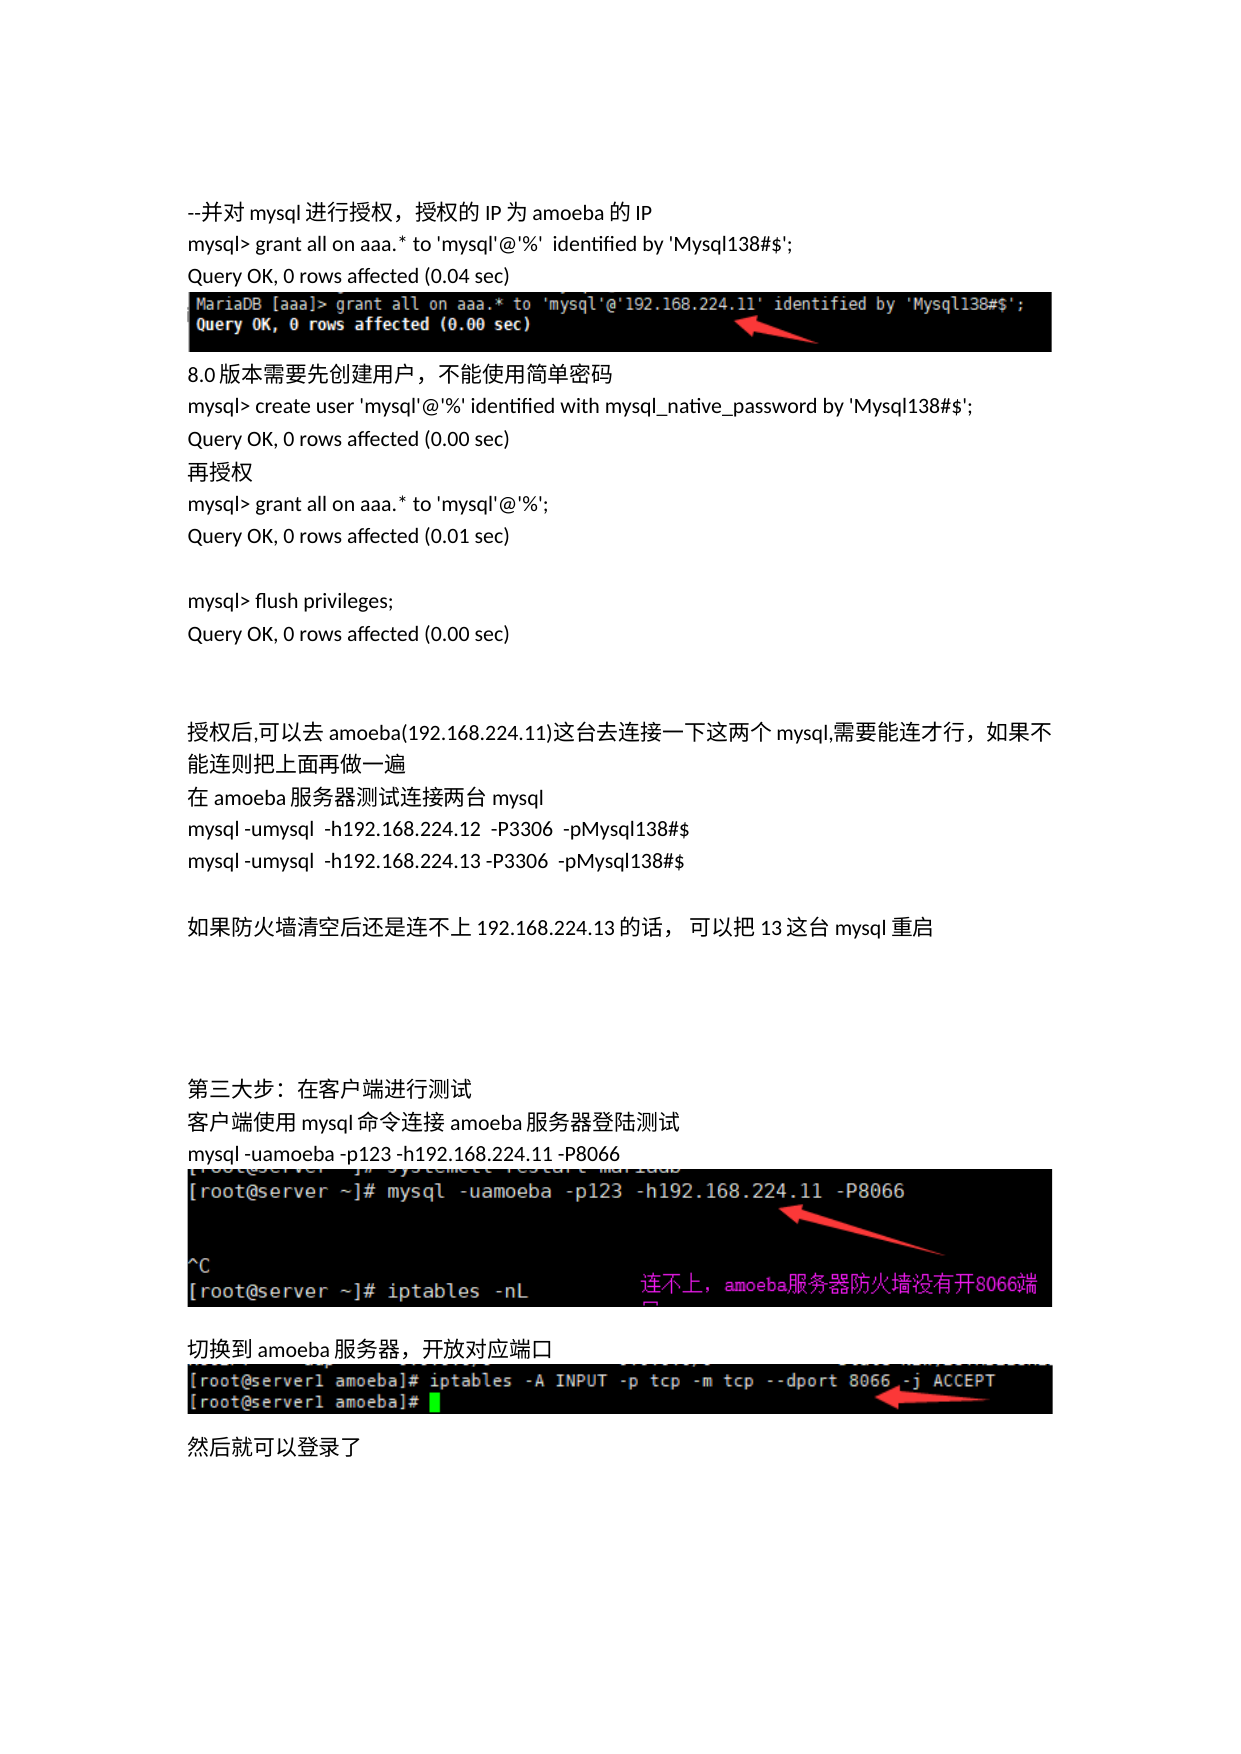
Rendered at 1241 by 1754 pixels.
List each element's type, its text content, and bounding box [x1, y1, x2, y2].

text mysql> flush privileges; [187, 584, 1053, 617]
text 在amoeba服务器测试连接两台mysql [187, 779, 1053, 812]
text Query OK, 0 rows affected (0.04 sec) [187, 259, 1053, 292]
text mysql> create user 'mysql'@'%' identified with mysql_native_password by 'Mysql138#$'; [187, 389, 1053, 422]
text 然后就可以登录了 [187, 1429, 1053, 1462]
text mysql -umysql -h192.168.224.13 -P3306 -pMysql138#$ [187, 844, 1053, 877]
text 切换到amoeba服务器，开放对应端口 [187, 1332, 1053, 1364]
text 第三大步：在客户端进行测试 [187, 1072, 1053, 1104]
picture [187, 1169, 1053, 1307]
text mysql> grant all on aaa.* to 'mysql'@'%' identified by 'Mysql138#$'; [187, 227, 1053, 259]
text --并对mysql进行授权，授权的IP为amoeba的IP [187, 194, 1053, 227]
text Query OK, 0 rows affected (0.00 sec) [187, 422, 1053, 454]
picture [187, 1364, 1053, 1414]
text 授权后,可以去amoeba(192.168.224.11)这台去连接一下这两个mysql,需要能连才行，如果不能连则把上面再做一遍 [187, 714, 1053, 779]
text mysql> grant all on aaa.* to 'mysql'@'%'; [187, 487, 1053, 519]
text Query OK, 0 rows affected (0.00 sec) [187, 617, 1053, 649]
text 再授权 [187, 454, 1053, 487]
text Query OK, 0 rows affected (0.01 sec) [187, 519, 1053, 552]
text 客户端使用mysql命令连接 amoeba服务器登陆测试 [187, 1104, 1053, 1137]
text 8.0版本需要先创建用户，不能使用简单密码 [187, 357, 1053, 389]
text mysql -uamoeba -p123 -h192.168.224.11 -P8066 [187, 1137, 1053, 1169]
picture [187, 292, 1052, 352]
text 如果防火墙清空后还是连不上192.168.224.13的话， 可以把13这台mysql重启 [187, 909, 1053, 942]
text mysql -umysql -h192.168.224.12 -P3306 -pMysql138#$ [187, 812, 1053, 844]
